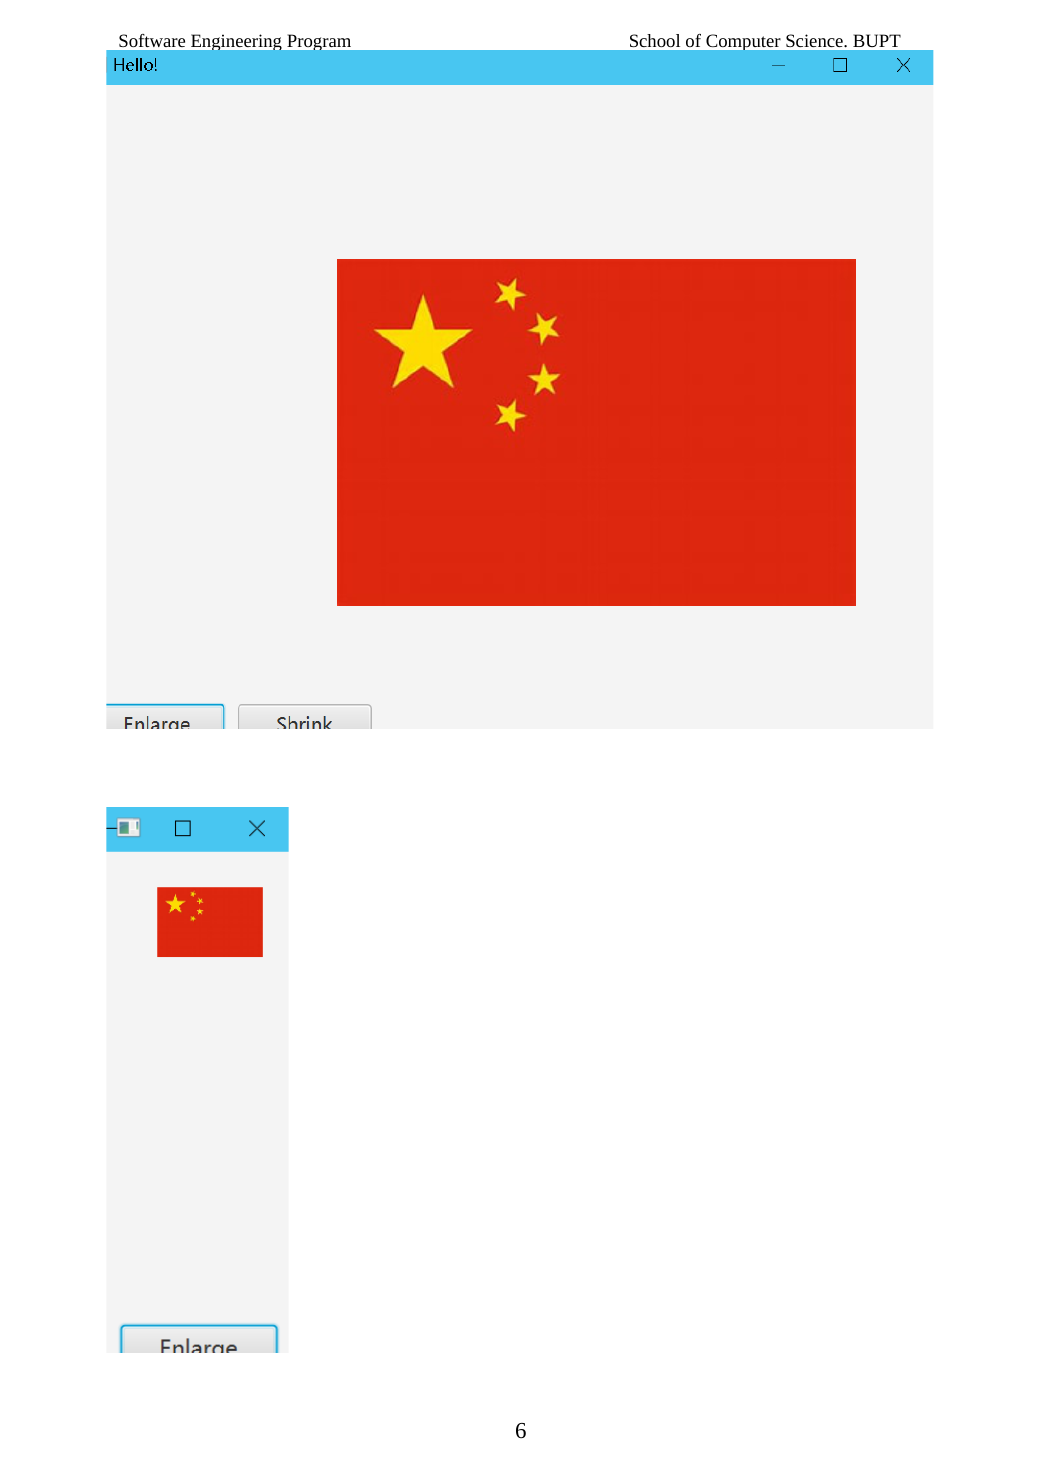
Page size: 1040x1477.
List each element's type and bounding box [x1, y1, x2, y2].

picture [106, 50, 934, 729]
picture [106, 807, 289, 1353]
